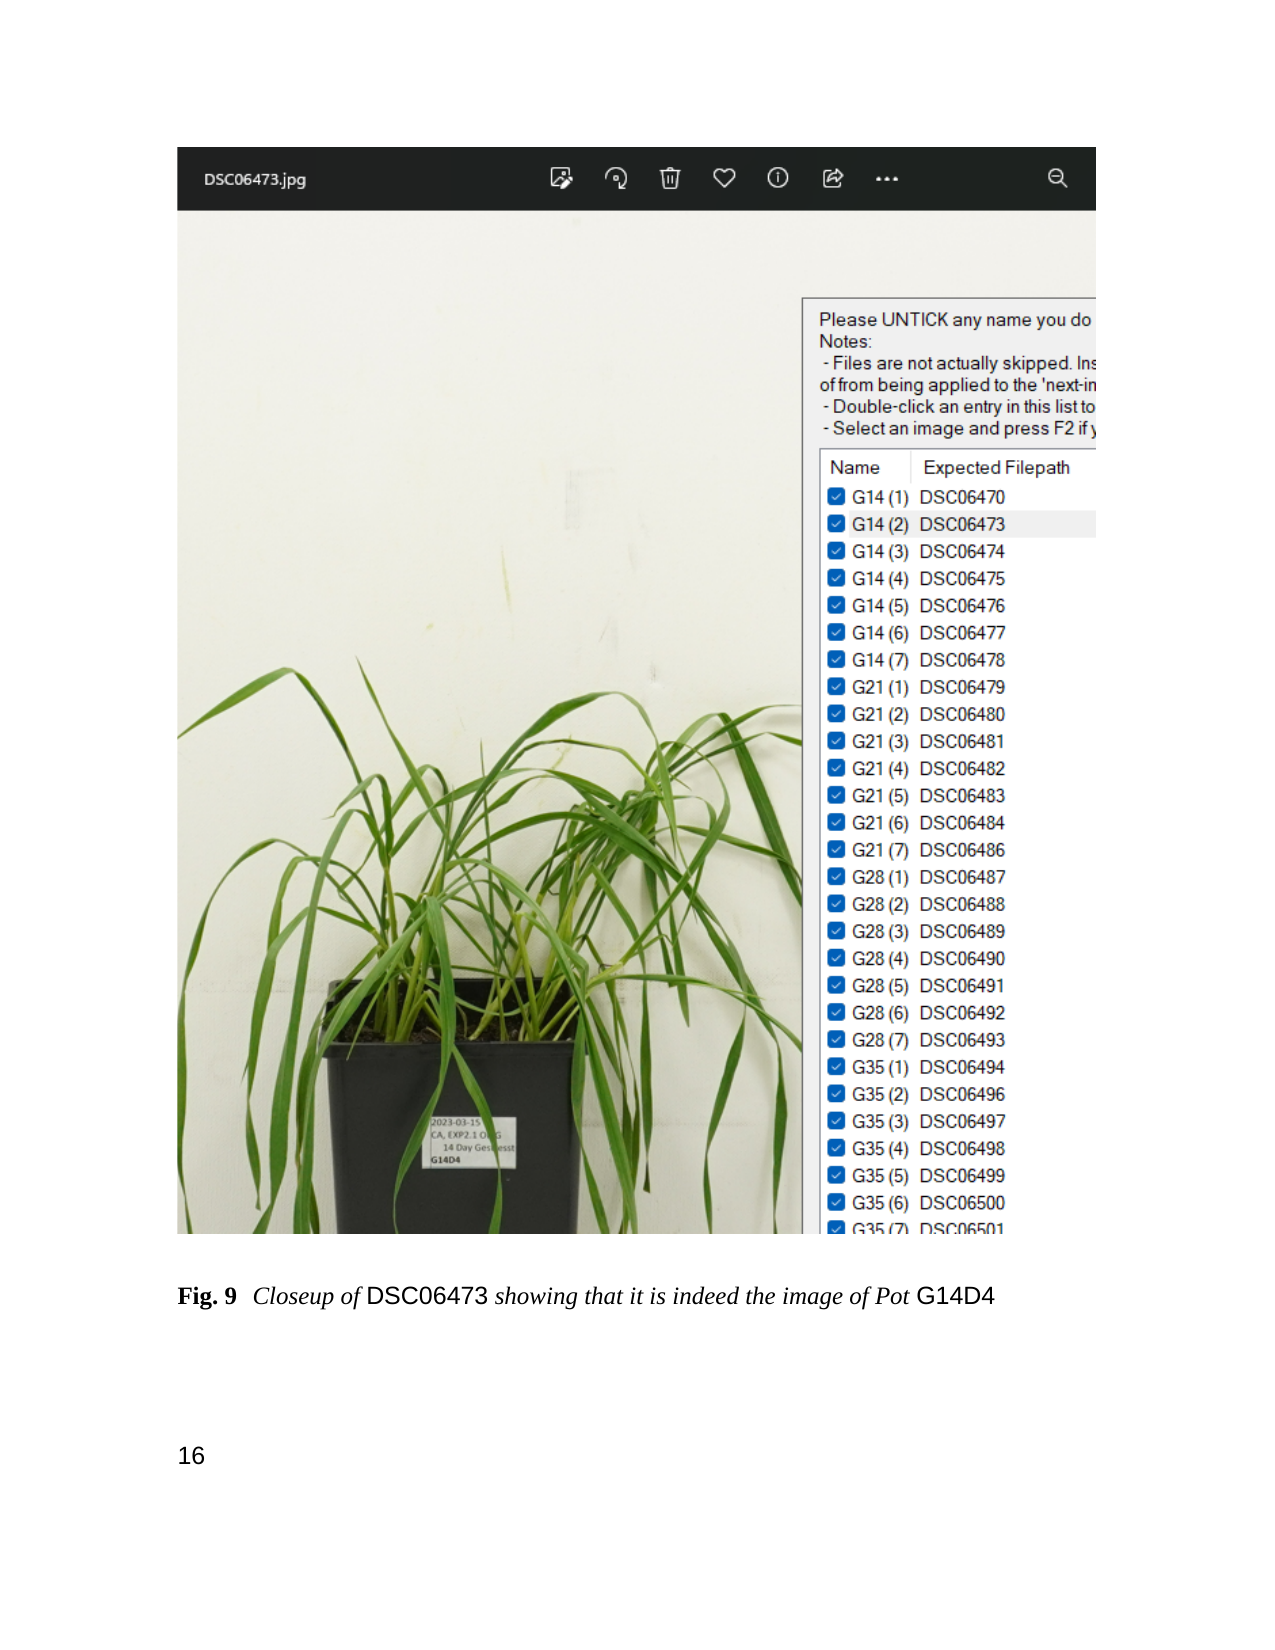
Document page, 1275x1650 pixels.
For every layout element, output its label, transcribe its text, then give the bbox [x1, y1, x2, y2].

text Closeup of DSC06473 showing that it is indeed the image of Pot G14D4 [177, 1281, 1098, 1309]
picture [177, 147, 1096, 1234]
